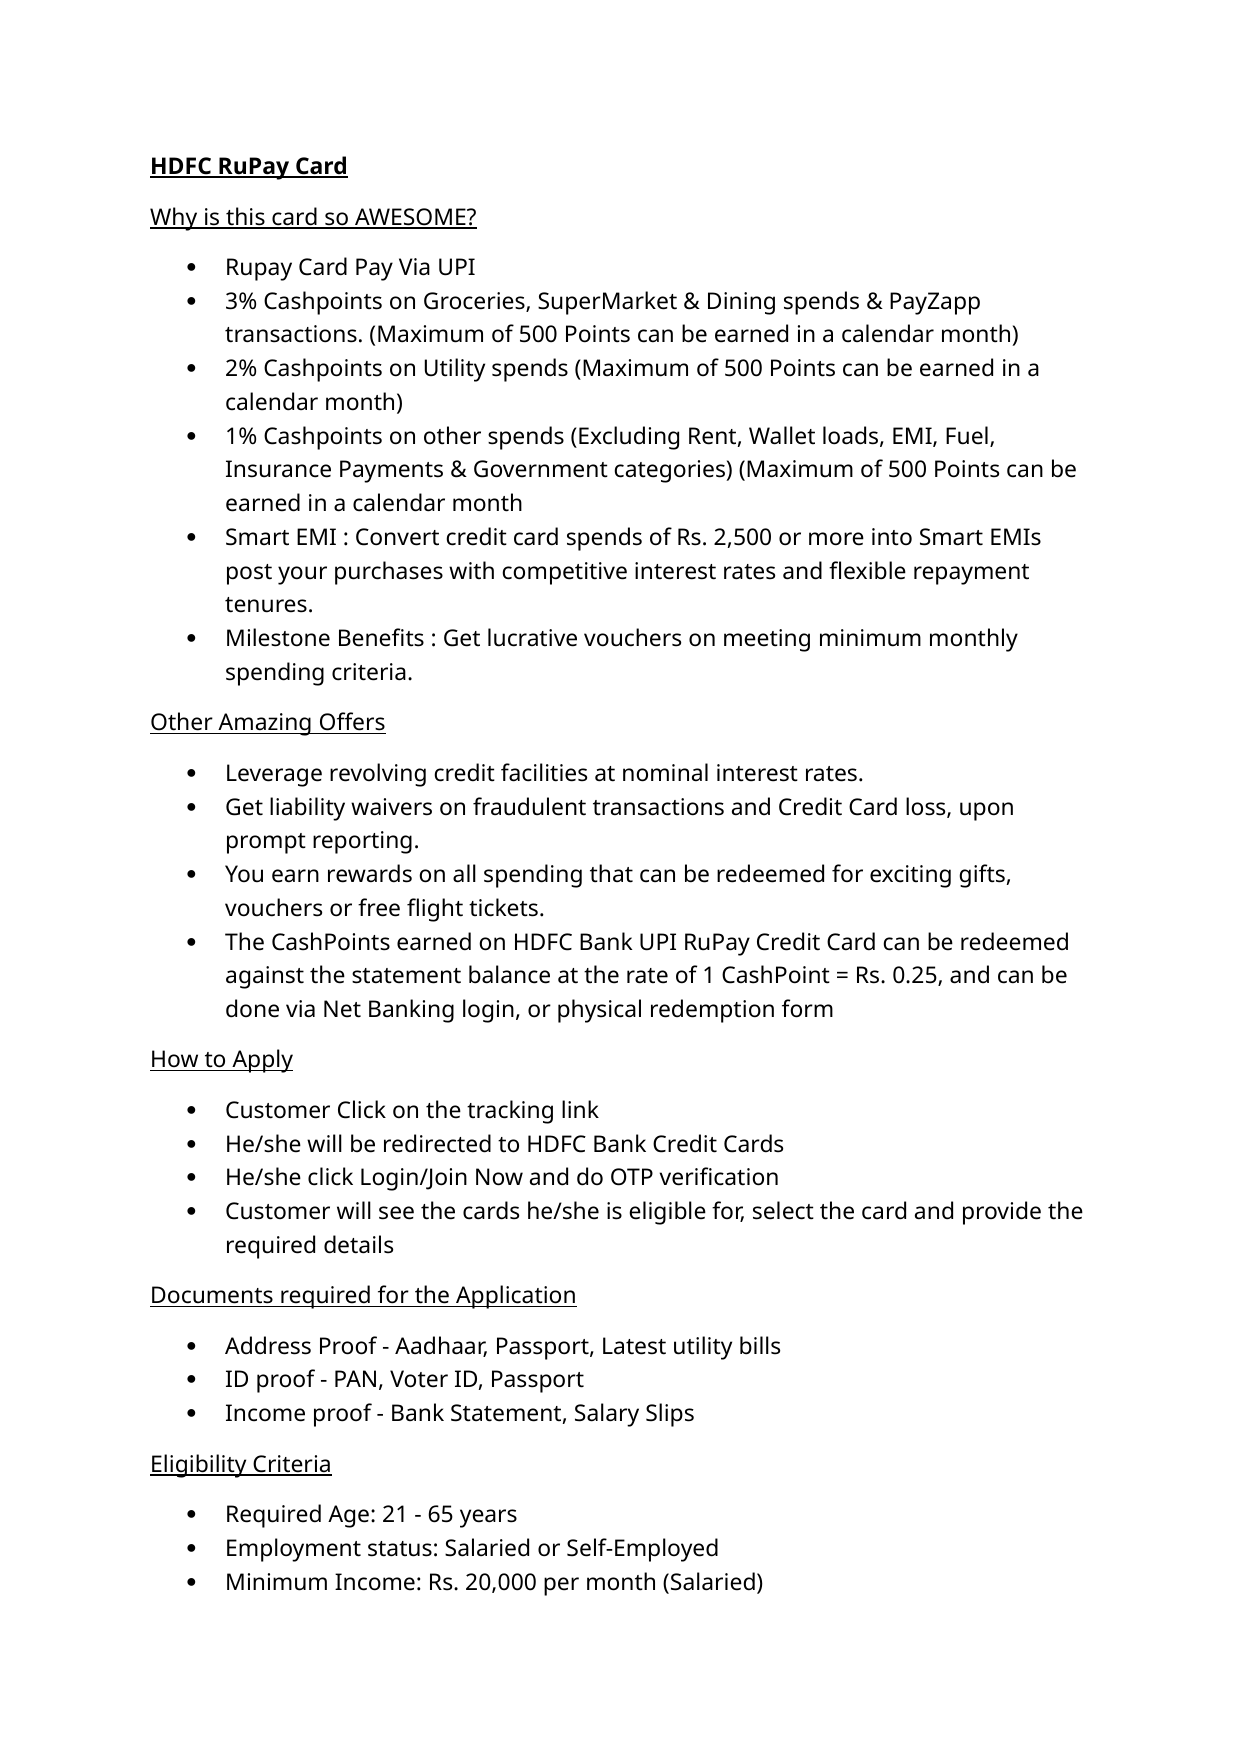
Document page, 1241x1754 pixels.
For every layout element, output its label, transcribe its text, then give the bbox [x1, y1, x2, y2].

text Other Amazing Offers [150, 706, 1090, 737]
list You earn rewards on all spending that can be redeemed for exciting gifts, vouchers or free flight tickets. [187, 858, 1090, 923]
text HDFC RuPay Card [150, 150, 1090, 181]
list Required Age: 21 - 65 years [187, 1498, 1090, 1529]
text Eligibility Criteria [150, 1447, 1090, 1479]
text Documents required for the Application [150, 1279, 1090, 1310]
list Address Proof - Aadhaar, Passport, Latest utility bills [187, 1329, 1090, 1361]
list Smart EMI : Convert credit card spends of Rs. 2,500 or more into Smart EMIs post your purchases with competitive interest rates and flexible repayment tenures. [187, 521, 1090, 619]
list Leverage revolving credit facilities at nominal interest rates. [187, 757, 1090, 788]
list 3% Cashpoints on Groceries, SuperMarket & Dining spends & PayZapp transactions. (Maximum of 500 Points can be earned in a calendar month) [187, 284, 1090, 349]
text How to Apply [150, 1043, 1090, 1074]
list Rupay Card Pay Via UPI [187, 251, 1090, 282]
list Customer Click on the tracking link [187, 1094, 1090, 1125]
list Get liability waivers on fraudulent transactions and Credit Card loss, upon prompt reporting. [187, 790, 1090, 855]
list 1% Cashpoints on other spends (Excluding Rent, Wallet loads, EMI, Fuel, Insurance Payments & Government categories) (Maximum of 500 Points can be earned in a calendar month [187, 419, 1090, 518]
list Income proof - Bank Statement, Salary Slips [187, 1397, 1090, 1428]
list He/she will be redirected to HDFC Bank Credit Cards [187, 1127, 1090, 1159]
list Customer will see the cards he/she is eligible for, select the card and provide the required details [187, 1195, 1090, 1260]
list Milestone Benefits : Get lucrative vouchers on meeting minimum monthly spending criteria. [187, 622, 1090, 687]
list He/she click Login/Join Now and do OTP verification [187, 1161, 1090, 1192]
list Employment status: Salaried or Self-Employed [187, 1532, 1090, 1563]
list ID proof - PAN, Voter ID, Passport [187, 1363, 1090, 1394]
list Minimum Income: Rs. 20,000 per month (Salaried) [187, 1565, 1090, 1597]
list The CashPoints earned on HDFC Bank UPI RuPay Credit Card can be redeemed against the statement balance at the rate of 1 CashPoint = Rs. 0.25, and can be done via Net Banking login, or physical redemption form [187, 925, 1090, 1024]
list 2% Cashpoints on Utility spends (Maximum of 500 Points can be earned in a calendar month) [187, 352, 1090, 417]
text Why is this card so AWESOME? [150, 200, 1090, 232]
